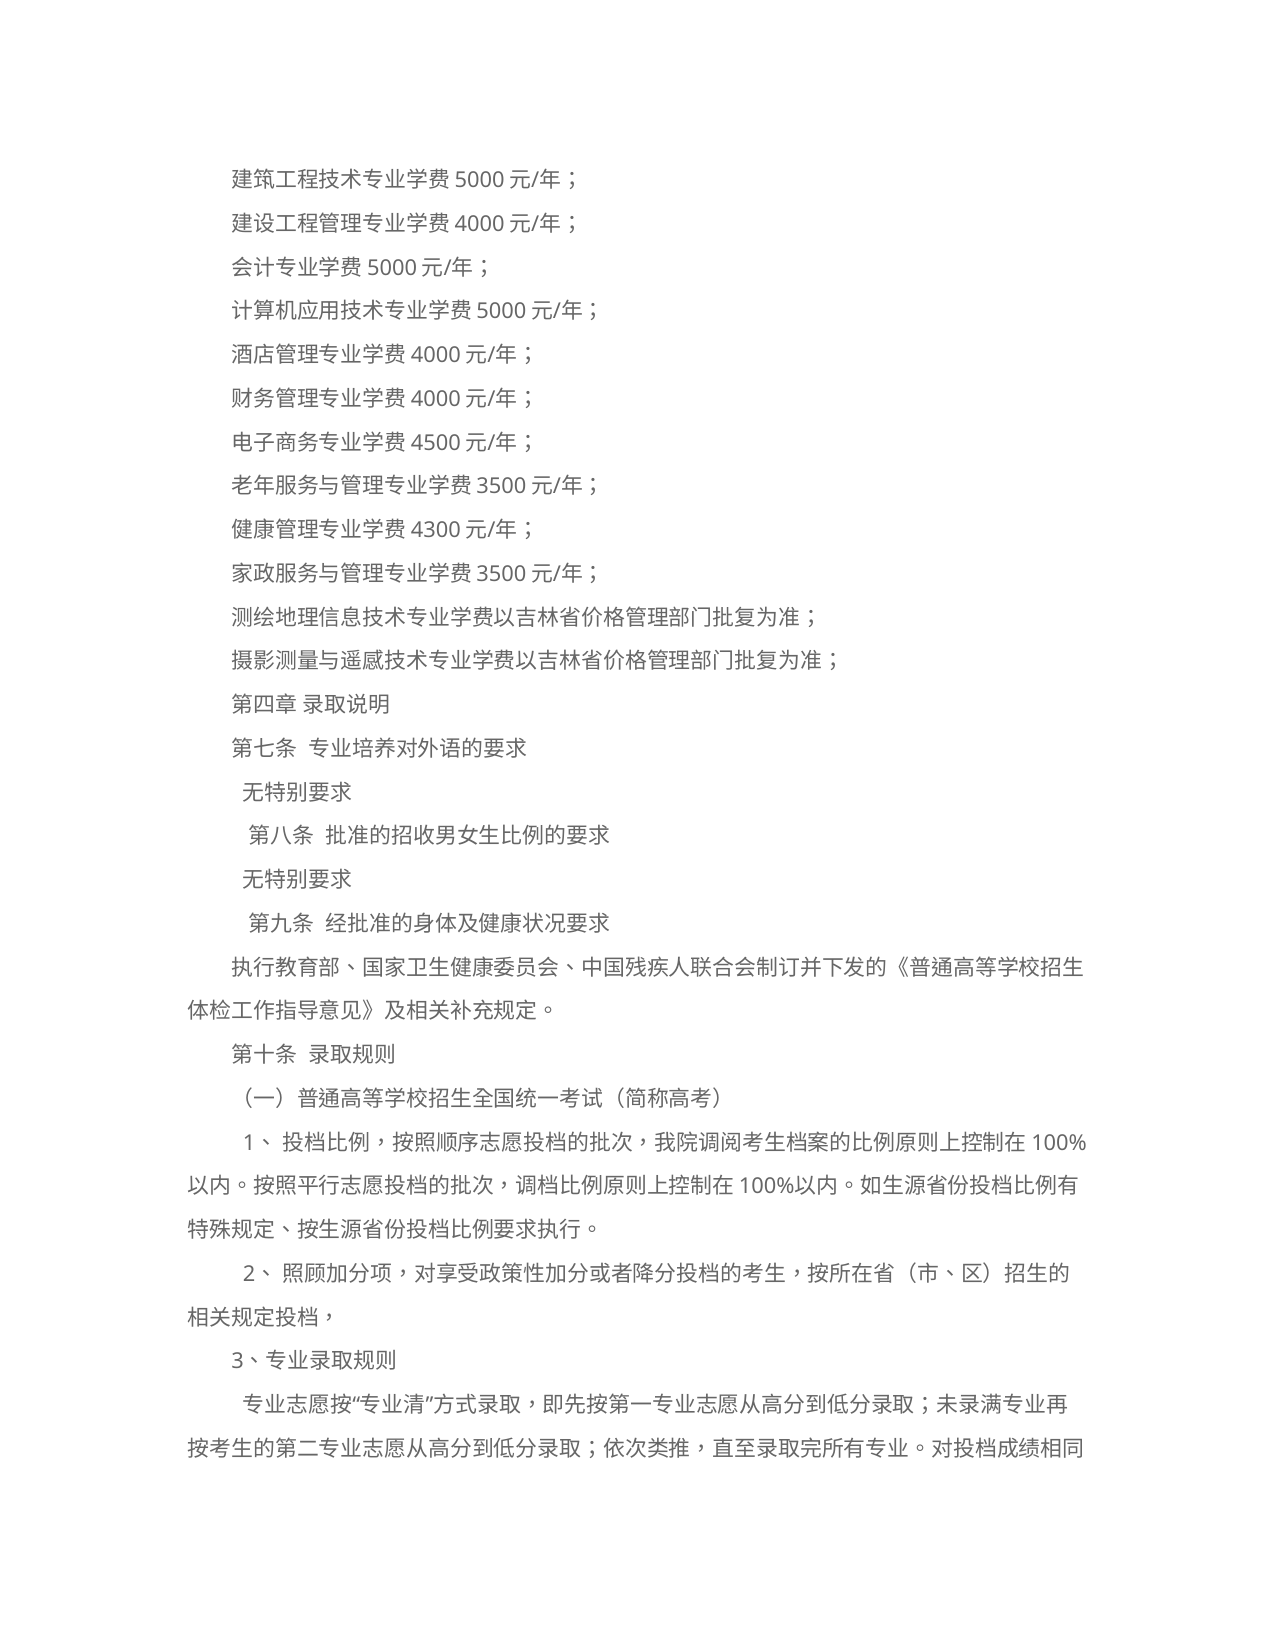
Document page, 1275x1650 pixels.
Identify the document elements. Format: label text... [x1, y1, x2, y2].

text 建筑工程技术专业学费5000元/年； [187, 150, 1087, 194]
text 家政服务与管理专业学费3500元/年； [187, 544, 1087, 587]
text 无特别要求 [187, 762, 1087, 806]
text 1、 投档比例，按照顺序志愿投档的批次，我院调阅考生档案的比例原则上控制在100%以内。按照平行志愿投档的批次，调档比例原则上控制在100%以内。如生源省份投档比例有特殊规定、按生源省份投档比例要求执行。 [187, 1112, 1087, 1244]
text 第十条 录取规则 [187, 1025, 1087, 1069]
text 财务管理专业学费4000元/年； [187, 369, 1087, 412]
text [187, 1375, 1087, 1462]
text 2、 照顾加分项，对享受政策性加分或者降分投档的考生，按所在省（市、区）招生的相关规定投档， [187, 1244, 1087, 1331]
text 第四章 录取说明 [187, 675, 1087, 719]
text 健康管理专业学费4300元/年； [187, 500, 1087, 544]
text 老年服务与管理专业学费3500元/年； [187, 456, 1087, 500]
text （一）普通高等学校招生全国统一考试（简称高考） [187, 1069, 1087, 1112]
text 计算机应用技术专业学费5000元/年； [187, 281, 1087, 325]
text 电子商务专业学费4500元/年； [187, 412, 1087, 456]
text 执行教育部、国家卫生健康委员会、中国残疾人联合会制订并下发的《普通高等学校招生体检工作指导意见》及相关补充规定。 [187, 937, 1087, 1025]
text 3、专业录取规则 [187, 1331, 1087, 1375]
text 会计专业学费5000元/年； [187, 237, 1087, 281]
text 第七条 专业培养对外语的要求 [187, 719, 1087, 762]
text 测绘地理信息技术专业学费以吉林省价格管理部门批复为准； [187, 587, 1087, 631]
text 摄影测量与遥感技术专业学费以吉林省价格管理部门批复为准； [187, 631, 1087, 675]
text 第九条 经批准的身体及健康状况要求 [187, 894, 1087, 937]
text 酒店管理专业学费4000元/年； [187, 325, 1087, 369]
text 建设工程管理专业学费4000元/年； [187, 194, 1087, 237]
text 第八条 批准的招收男女生比例的要求 [187, 806, 1087, 850]
text 无特别要求 [187, 850, 1087, 894]
